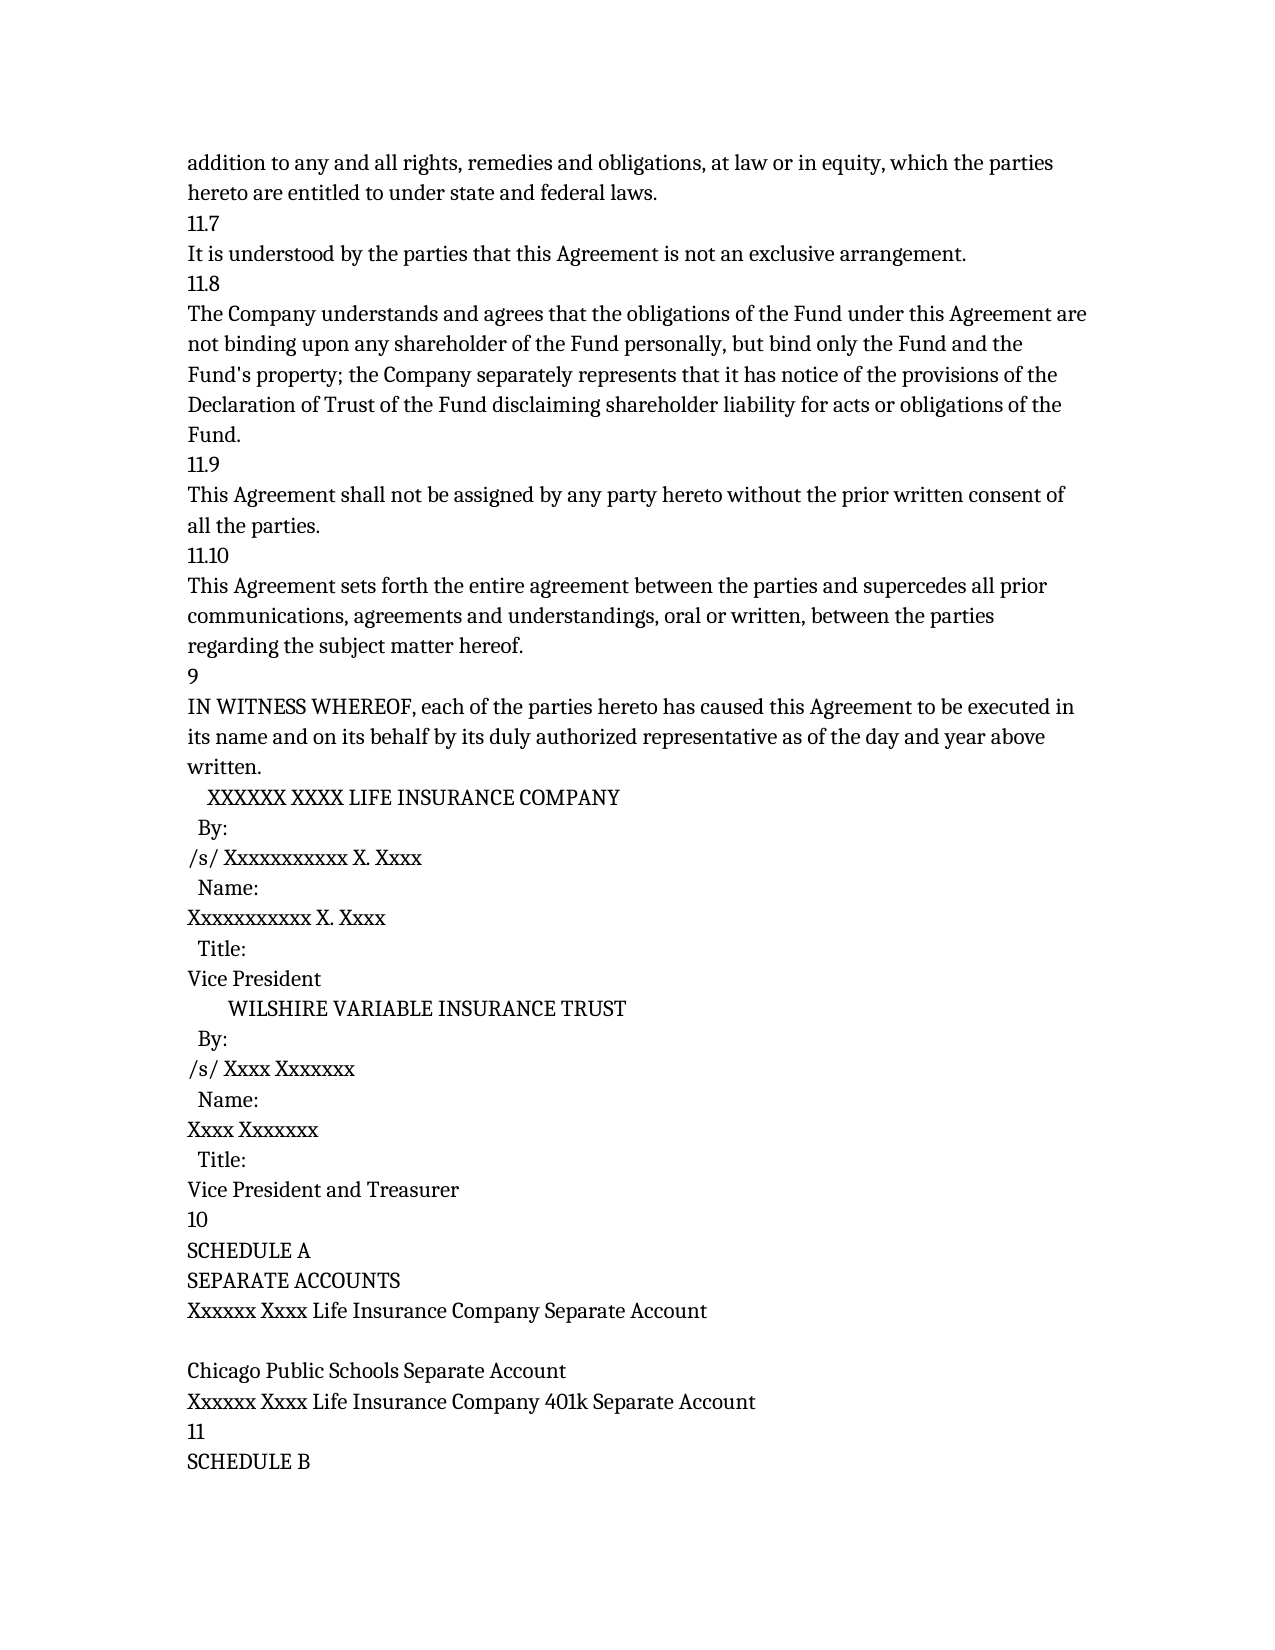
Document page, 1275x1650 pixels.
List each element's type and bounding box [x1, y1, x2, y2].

text [187, 150, 1087, 1475]
